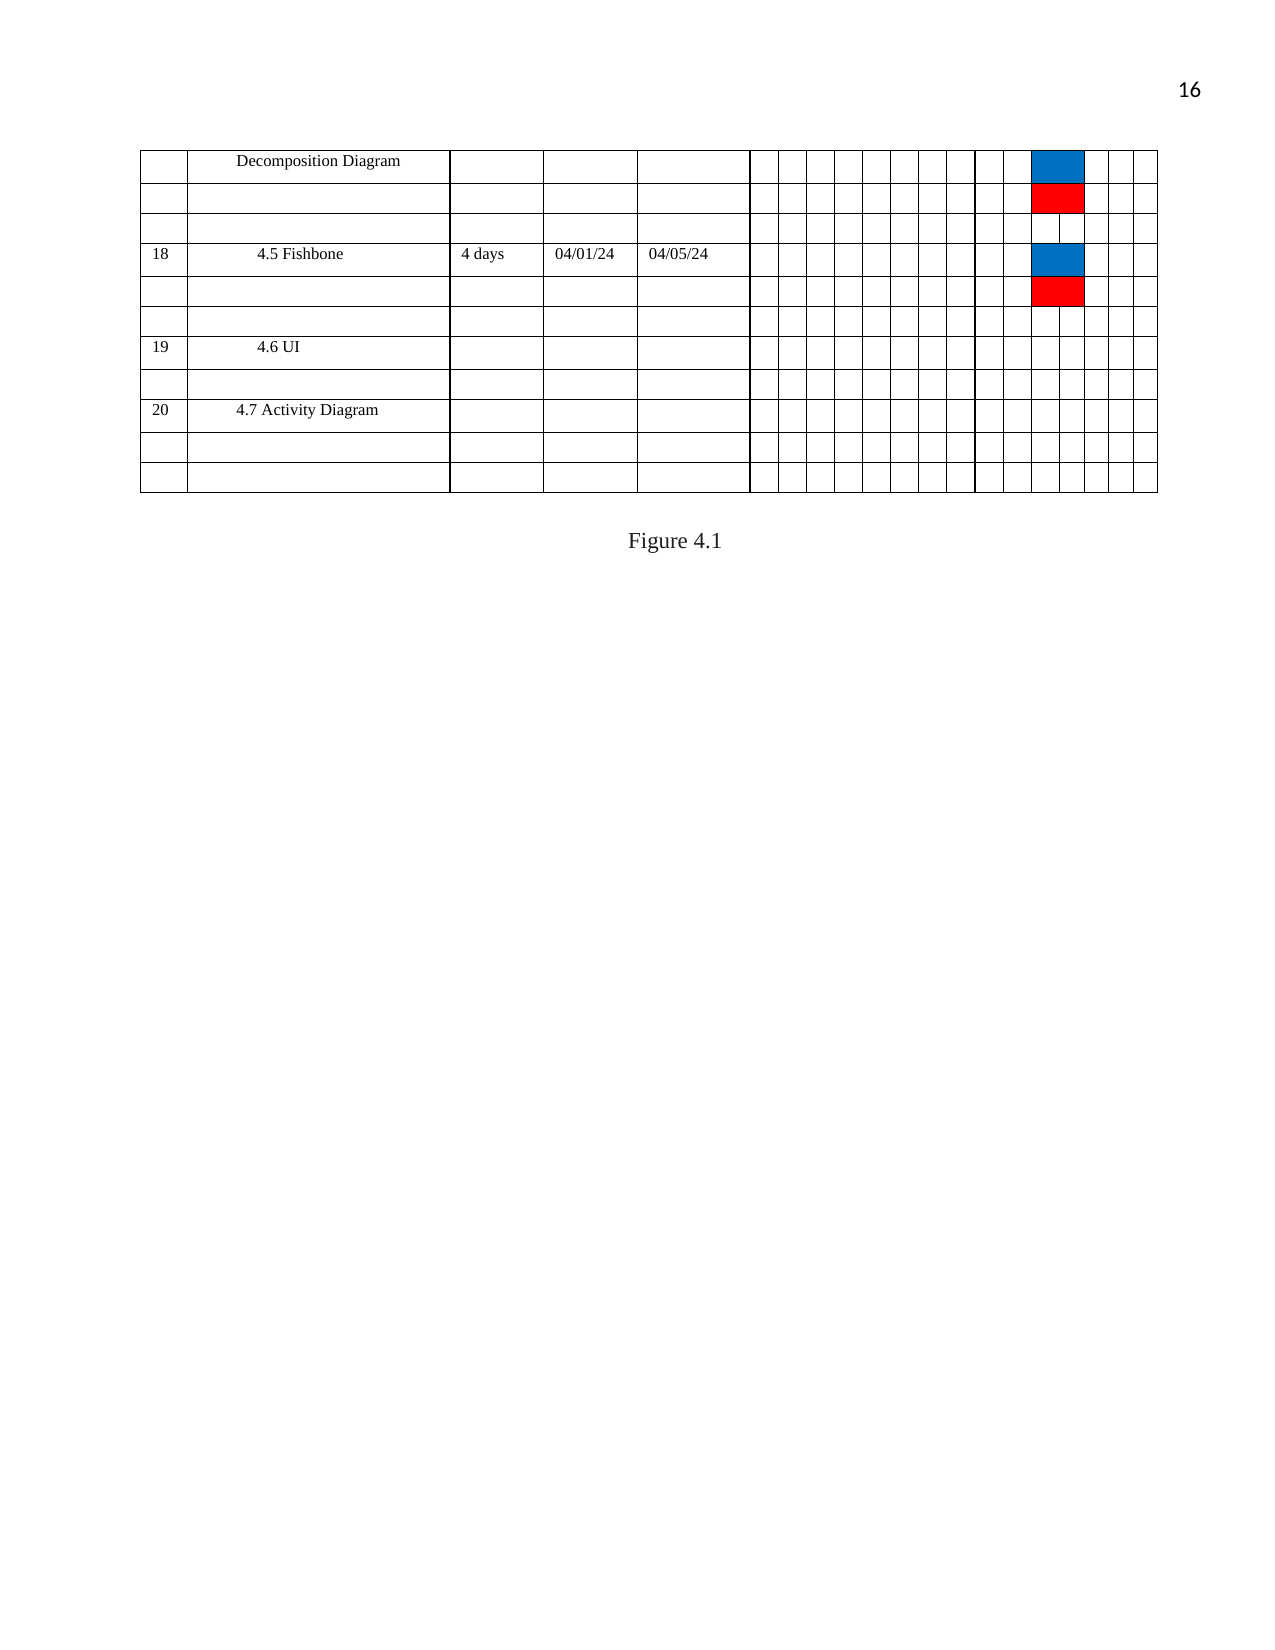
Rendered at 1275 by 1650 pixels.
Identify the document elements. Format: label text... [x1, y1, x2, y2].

table_cell [1134, 337, 1157, 369]
table_cell [947, 184, 974, 213]
table_cell [1109, 277, 1133, 306]
table_cell [891, 337, 918, 369]
table_cell [863, 277, 890, 306]
table_cell [638, 184, 749, 213]
table_cell [544, 433, 637, 462]
table_cell [1109, 184, 1133, 213]
table_cell [188, 463, 449, 492]
table_cell [751, 151, 778, 183]
table_cell [807, 337, 834, 369]
table_cell [188, 433, 449, 462]
table_cell [947, 244, 974, 276]
table_cell [807, 370, 834, 399]
table_cell 04/05/24 [638, 244, 749, 276]
table_cell [451, 433, 543, 462]
table_cell [1085, 337, 1108, 369]
table_cell [638, 277, 749, 306]
table_cell [835, 214, 862, 243]
table_cell [1032, 370, 1059, 399]
table_cell [544, 337, 637, 369]
table_cell [1109, 433, 1133, 462]
table_cell 04/01/24 [544, 244, 637, 276]
table_cell [1109, 400, 1133, 432]
table_cell [807, 307, 834, 336]
table_cell [835, 184, 862, 213]
table_cell 04/01/24 [544, 151, 637, 183]
table_cell [863, 433, 890, 462]
table_cell [976, 370, 1003, 399]
table_cell [863, 184, 890, 213]
table_cell [807, 244, 834, 276]
table_cell [863, 151, 890, 183]
table_cell [638, 307, 749, 336]
table_cell [976, 307, 1003, 336]
table_cell [1134, 244, 1157, 276]
table_cell [919, 370, 946, 399]
table_cell [863, 370, 890, 399]
table_cell [891, 214, 918, 243]
table_cell [1004, 184, 1031, 213]
table_cell [544, 370, 637, 399]
table_cell [835, 370, 862, 399]
table_cell [947, 151, 974, 183]
table_cell [779, 214, 806, 243]
table_cell [751, 277, 778, 306]
table_cell [188, 307, 449, 336]
table_cell [1060, 307, 1084, 336]
table_cell [1085, 214, 1108, 243]
table_cell [188, 277, 449, 306]
table_cell [779, 337, 806, 369]
table_cell [835, 337, 862, 369]
table_cell [1004, 370, 1031, 399]
table_cell [1134, 277, 1157, 306]
table_cell [544, 307, 637, 336]
table_cell [976, 433, 1003, 462]
table_cell [891, 370, 918, 399]
table_cell [947, 400, 974, 432]
table_cell [451, 307, 543, 336]
table_cell 04/05/24 [638, 151, 749, 183]
table_cell [1085, 400, 1108, 432]
table_cell [1004, 151, 1031, 183]
table_cell [919, 307, 946, 336]
table_cell [1060, 433, 1084, 462]
table_cell [863, 307, 890, 336]
table_cell [1060, 214, 1084, 243]
table_cell [751, 370, 778, 399]
table_cell [1032, 151, 1084, 183]
table_cell 4.6 UI [188, 337, 449, 369]
table_cell [1060, 370, 1084, 399]
table_cell [835, 307, 862, 336]
table_cell [1032, 307, 1059, 336]
table_cell [835, 277, 862, 306]
table_cell [544, 463, 637, 492]
table_cell [835, 463, 862, 492]
table_cell [751, 214, 778, 243]
table_cell [863, 214, 890, 243]
table_cell [891, 307, 918, 336]
table_cell 19 [141, 337, 187, 369]
table_cell 4.7 Activity Diagram [188, 400, 449, 432]
table_cell [1109, 151, 1133, 183]
table_cell [1134, 370, 1157, 399]
table_cell [638, 337, 749, 369]
table_cell [976, 400, 1003, 432]
table_cell [1134, 151, 1157, 183]
table_cell [1032, 244, 1084, 276]
table_cell [947, 307, 974, 336]
table_cell [751, 337, 778, 369]
table_cell [1060, 400, 1084, 432]
table_cell [863, 463, 890, 492]
table_cell [976, 277, 1003, 306]
table_cell [863, 337, 890, 369]
table_cell [779, 433, 806, 462]
table_cell [779, 370, 806, 399]
table_cell [891, 184, 918, 213]
table_cell [1085, 277, 1108, 306]
table_cell [1085, 184, 1108, 213]
table_cell [141, 307, 187, 336]
table_cell [919, 184, 946, 213]
table_cell [919, 214, 946, 243]
table_cell 4.5 Fishbone [188, 244, 449, 276]
table_cell [947, 277, 974, 306]
table_cell [891, 400, 918, 432]
table_cell [779, 151, 806, 183]
table_cell [807, 184, 834, 213]
table_cell [1004, 244, 1031, 276]
table_cell [1032, 337, 1059, 369]
table_cell [451, 370, 543, 399]
table_cell [1109, 244, 1133, 276]
table_cell [638, 400, 749, 432]
table_cell [1134, 184, 1157, 213]
table_cell [141, 463, 187, 492]
table_cell [1134, 307, 1157, 336]
table_cell [1060, 337, 1084, 369]
table_cell [1032, 400, 1059, 432]
table_cell [751, 184, 778, 213]
table_cell [141, 433, 187, 462]
table_cell [835, 151, 862, 183]
table_cell [544, 400, 637, 432]
table_cell [1032, 463, 1059, 492]
table_cell [947, 370, 974, 399]
table_cell [1085, 370, 1108, 399]
table_cell [751, 400, 778, 432]
table_cell [1134, 400, 1157, 432]
table_cell [976, 184, 1003, 213]
table_cell [1004, 400, 1031, 432]
table_cell [544, 214, 637, 243]
table_cell [1004, 277, 1031, 306]
table_cell [141, 214, 187, 243]
table_cell 18 [141, 244, 187, 276]
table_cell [188, 151, 449, 183]
table_cell 17 [141, 151, 187, 183]
table_cell [919, 151, 946, 183]
table_cell [751, 433, 778, 462]
table_cell [638, 214, 749, 243]
table_cell [451, 337, 543, 369]
table_cell [863, 400, 890, 432]
table_cell [807, 400, 834, 432]
table_cell [1109, 337, 1133, 369]
table_cell [1085, 151, 1108, 183]
table_cell [779, 277, 806, 306]
table_cell [947, 433, 974, 462]
table_cell [976, 463, 1003, 492]
table_cell [141, 370, 187, 399]
table_cell [919, 277, 946, 306]
table_cell [919, 400, 946, 432]
table_cell [751, 463, 778, 492]
table_cell [807, 433, 834, 462]
table_cell [807, 214, 834, 243]
table_cell [1004, 214, 1031, 243]
table_cell [451, 214, 543, 243]
table_cell [1109, 370, 1133, 399]
table_cell [1060, 463, 1084, 492]
table_cell [451, 277, 543, 306]
table_cell [891, 277, 918, 306]
table_cell [188, 184, 449, 213]
table_cell [1109, 463, 1133, 492]
table_cell [188, 214, 449, 243]
table_cell [976, 151, 1003, 183]
table_cell [807, 463, 834, 492]
table_cell [451, 184, 543, 213]
table_cell [751, 244, 778, 276]
table_cell [779, 463, 806, 492]
table_cell [544, 277, 637, 306]
table_cell [947, 463, 974, 492]
table_cell [835, 433, 862, 462]
table_cell [891, 244, 918, 276]
table_cell [1085, 433, 1108, 462]
table_cell [1032, 433, 1059, 462]
table_cell [1004, 337, 1031, 369]
table_cell [1134, 214, 1157, 243]
table_cell [638, 370, 749, 399]
table_cell [451, 400, 543, 432]
table_cell [919, 463, 946, 492]
table_cell [1032, 277, 1084, 306]
table_cell [835, 400, 862, 432]
table_cell [1109, 307, 1133, 336]
table_cell [891, 433, 918, 462]
table_cell [1085, 463, 1108, 492]
table_cell [188, 370, 449, 399]
table_cell [1134, 463, 1157, 492]
table_cell 4 days [451, 151, 543, 183]
table_cell [1004, 463, 1031, 492]
table_cell [1085, 244, 1108, 276]
table_cell [451, 463, 543, 492]
table_cell 4 days [451, 244, 543, 276]
text Figure 4.1 [225, 527, 1125, 553]
table_cell [919, 433, 946, 462]
table_cell [919, 244, 946, 276]
table_cell [1109, 214, 1133, 243]
table_cell [779, 244, 806, 276]
table_cell [638, 433, 749, 462]
table_cell [1032, 184, 1084, 213]
table_cell [1085, 307, 1108, 336]
table_cell [1134, 433, 1157, 462]
table_cell [751, 307, 778, 336]
table_cell [1004, 433, 1031, 462]
table_cell [141, 184, 187, 213]
table_cell [779, 400, 806, 432]
table_cell [1004, 307, 1031, 336]
table_cell [976, 214, 1003, 243]
table_cell [779, 307, 806, 336]
table_cell [835, 244, 862, 276]
table_cell [779, 184, 806, 213]
table_cell [976, 244, 1003, 276]
table_cell [807, 277, 834, 306]
table_cell [919, 337, 946, 369]
table_cell [1032, 214, 1059, 243]
table_cell [947, 214, 974, 243]
table_cell [141, 277, 187, 306]
table_cell 20 [141, 400, 187, 432]
table_cell [891, 151, 918, 183]
table_cell [891, 463, 918, 492]
table_cell [638, 463, 749, 492]
table_cell [947, 337, 974, 369]
table_cell [863, 244, 890, 276]
table_cell [544, 184, 637, 213]
table_cell [807, 151, 834, 183]
table_cell [976, 337, 1003, 369]
